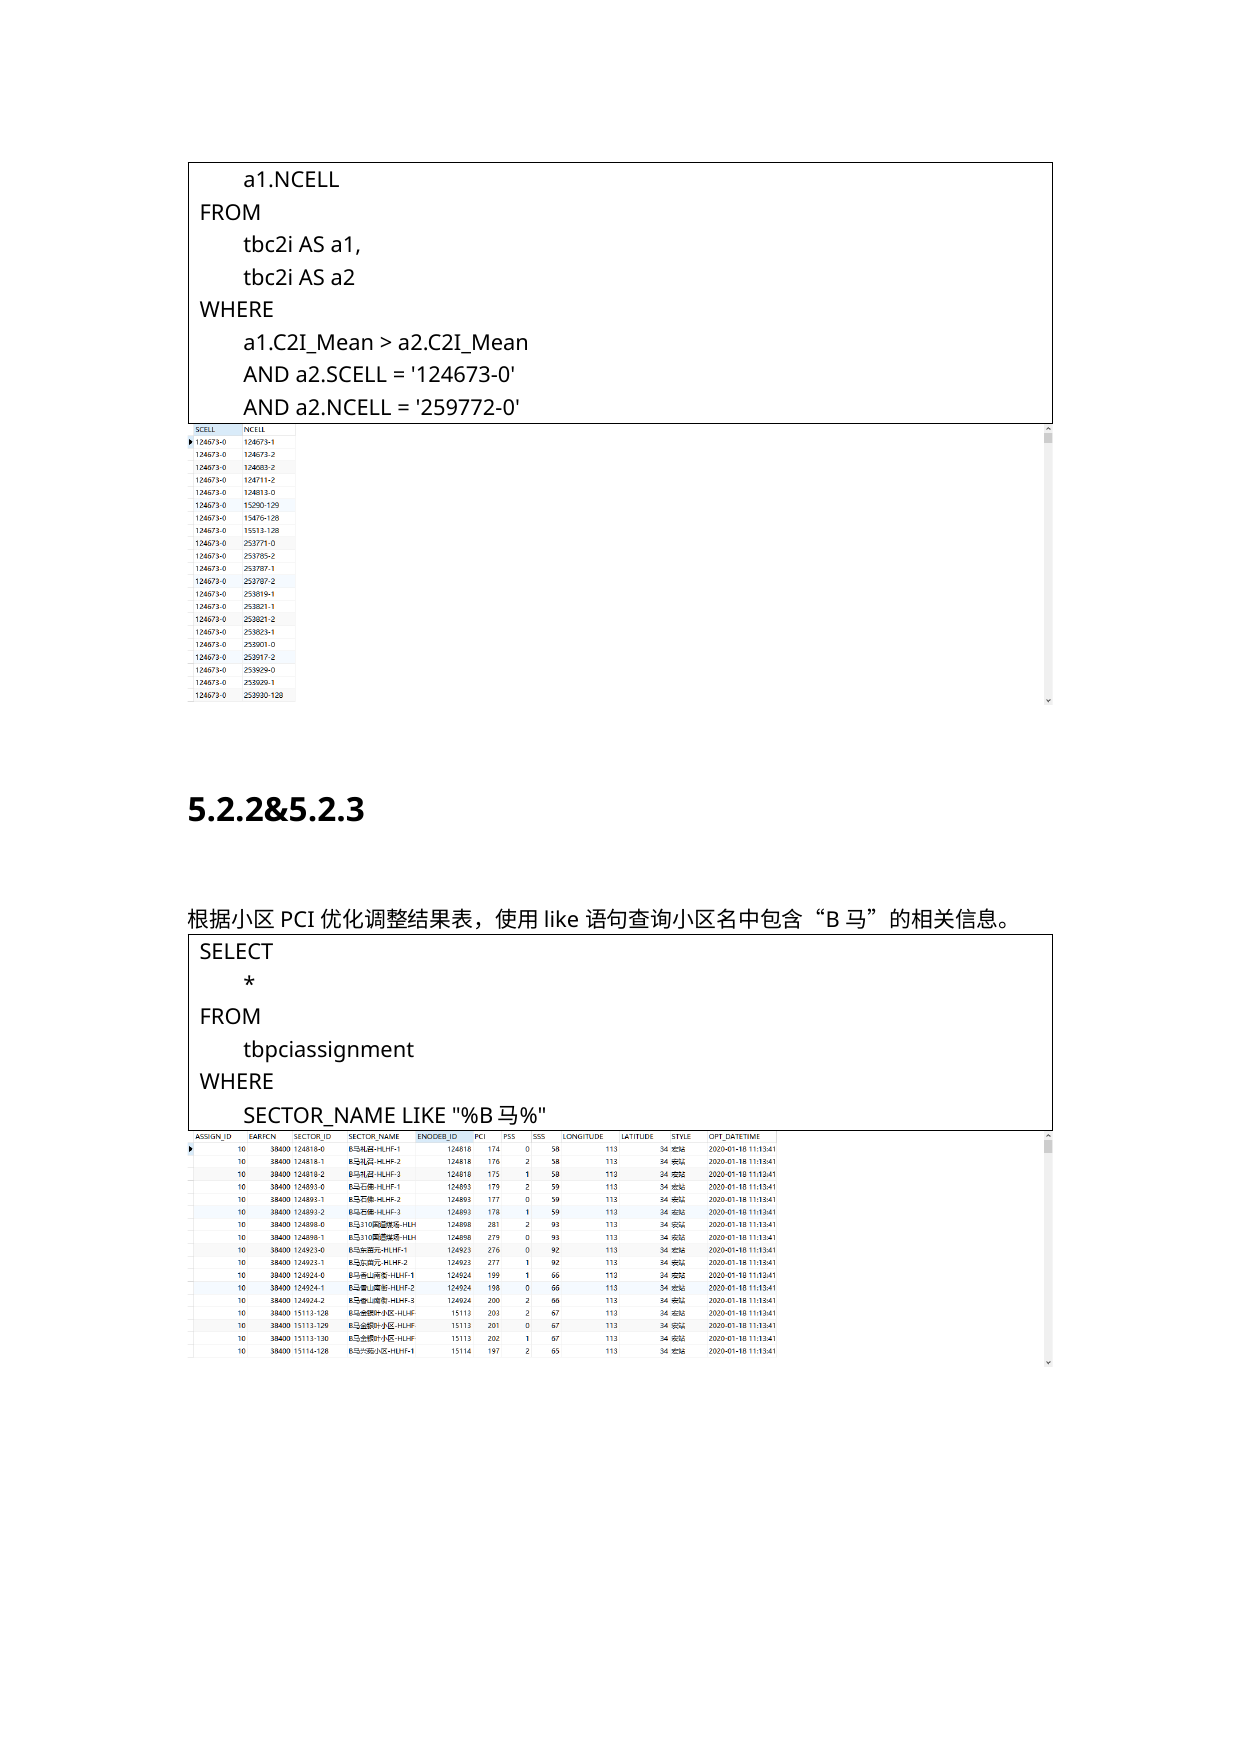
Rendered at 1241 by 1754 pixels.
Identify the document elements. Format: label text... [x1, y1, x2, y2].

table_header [189, 163, 1052, 423]
subtitle 5.2.2&5.2.3 [187, 776, 1053, 841]
picture [187, 424, 1053, 705]
table_header SELECT * FROM tbpciassignment WHERE SECTOR_NAME LIKE "%B马%" [189, 935, 1052, 1130]
text 根据小区 PCI 优化调整结果表，使用 like 语句查询小区名中包含“B 马”的相关信息。 [187, 901, 1053, 934]
picture [187, 1131, 1053, 1367]
